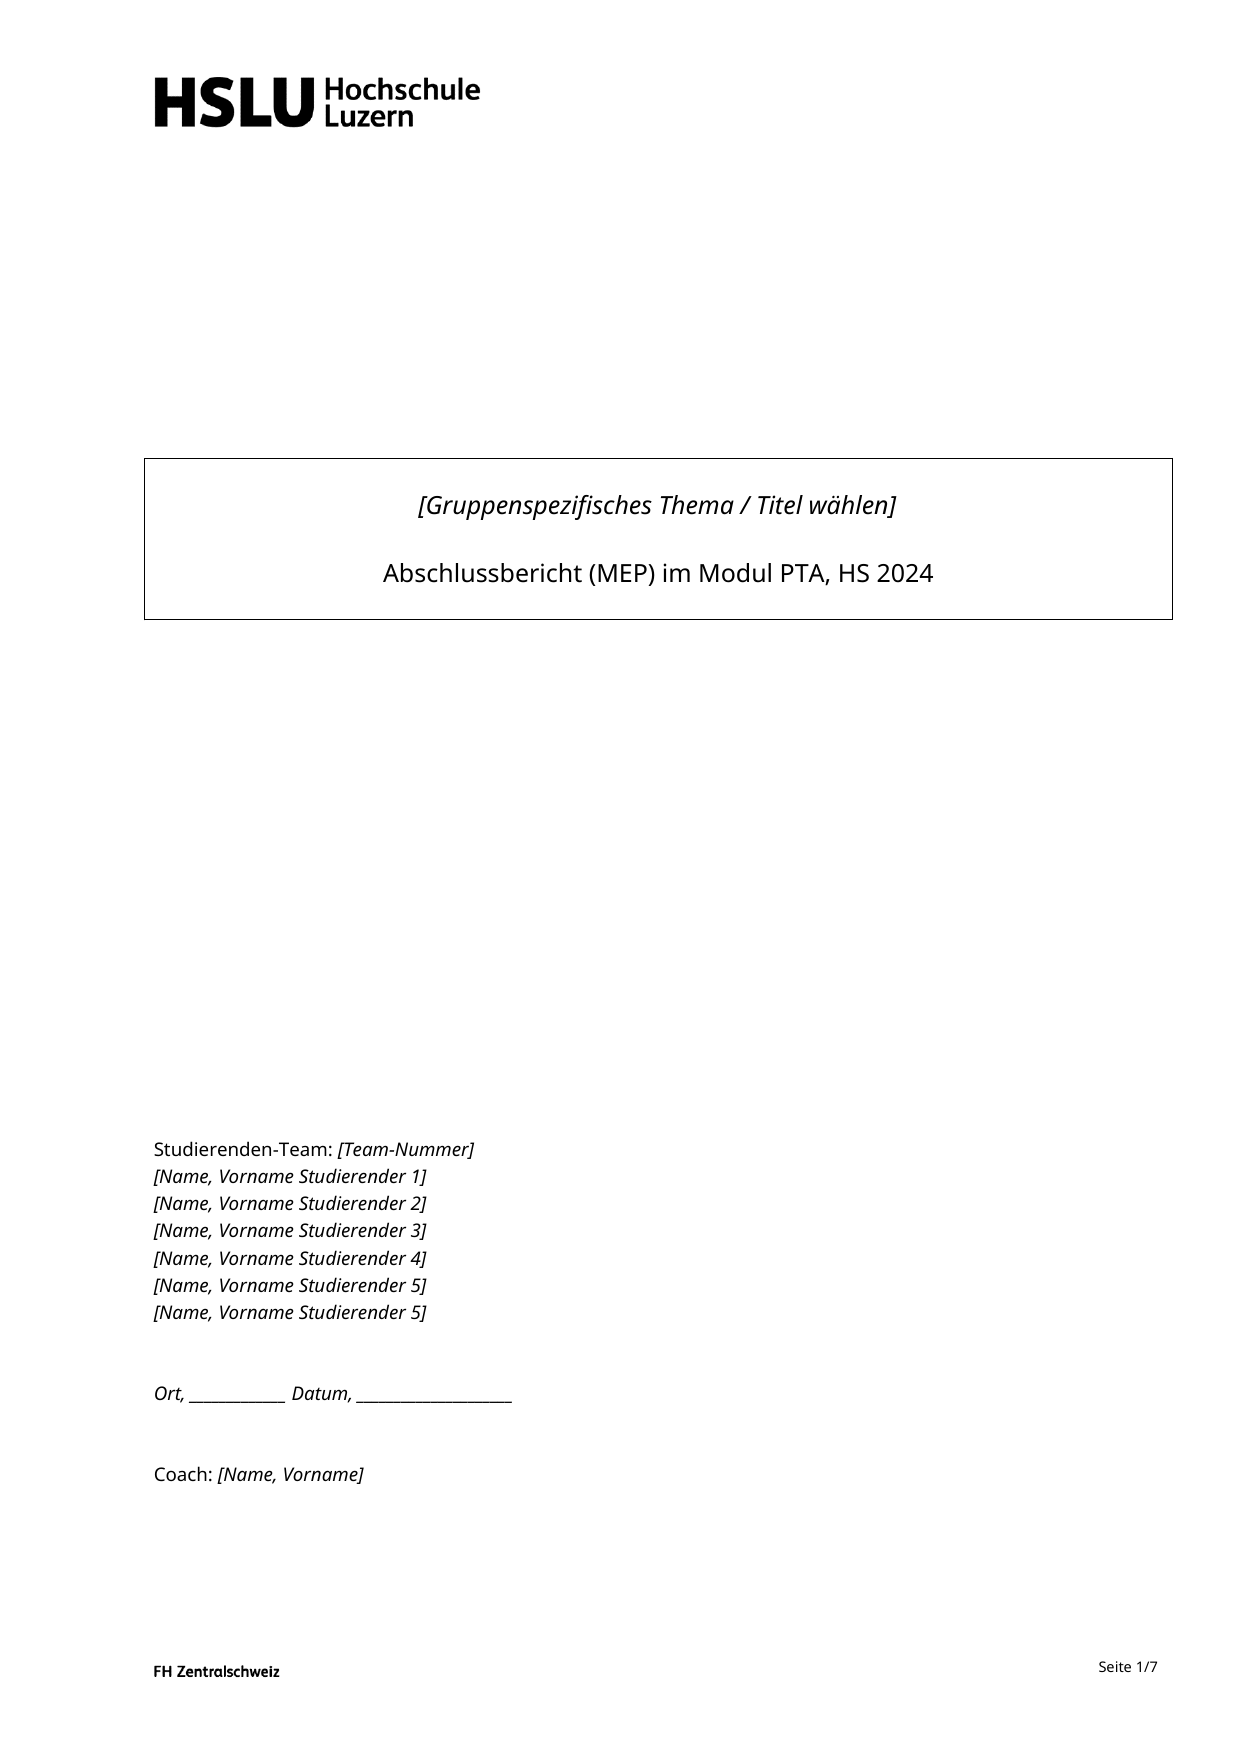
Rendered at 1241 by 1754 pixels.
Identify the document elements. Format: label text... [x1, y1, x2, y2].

text [Name, Vorname Studierender 4] [153, 1243, 1163, 1270]
text Studierenden-Team: [Team-Nummer] [153, 1135, 1163, 1162]
text [Name, Vorname Studierender 1] [153, 1162, 1163, 1189]
text Coach: [Name, Vorname] [153, 1460, 1163, 1487]
text [Name, Vorname Studierender 2] [153, 1189, 1163, 1216]
text Abschlussbericht (MEP) im Modul PTA, HS 2024 [153, 556, 1163, 590]
text Ort, _____________ Datum, _____________________ [153, 1379, 1163, 1406]
text [Name, Vorname Studierender 5] [153, 1270, 1163, 1297]
text [Name, Vorname Studierender 5] [153, 1297, 1163, 1324]
text [Gruppenspezifisches Thema / Titel wählen] [153, 488, 1163, 522]
text [Name, Vorname Studierender 3] [153, 1216, 1163, 1243]
